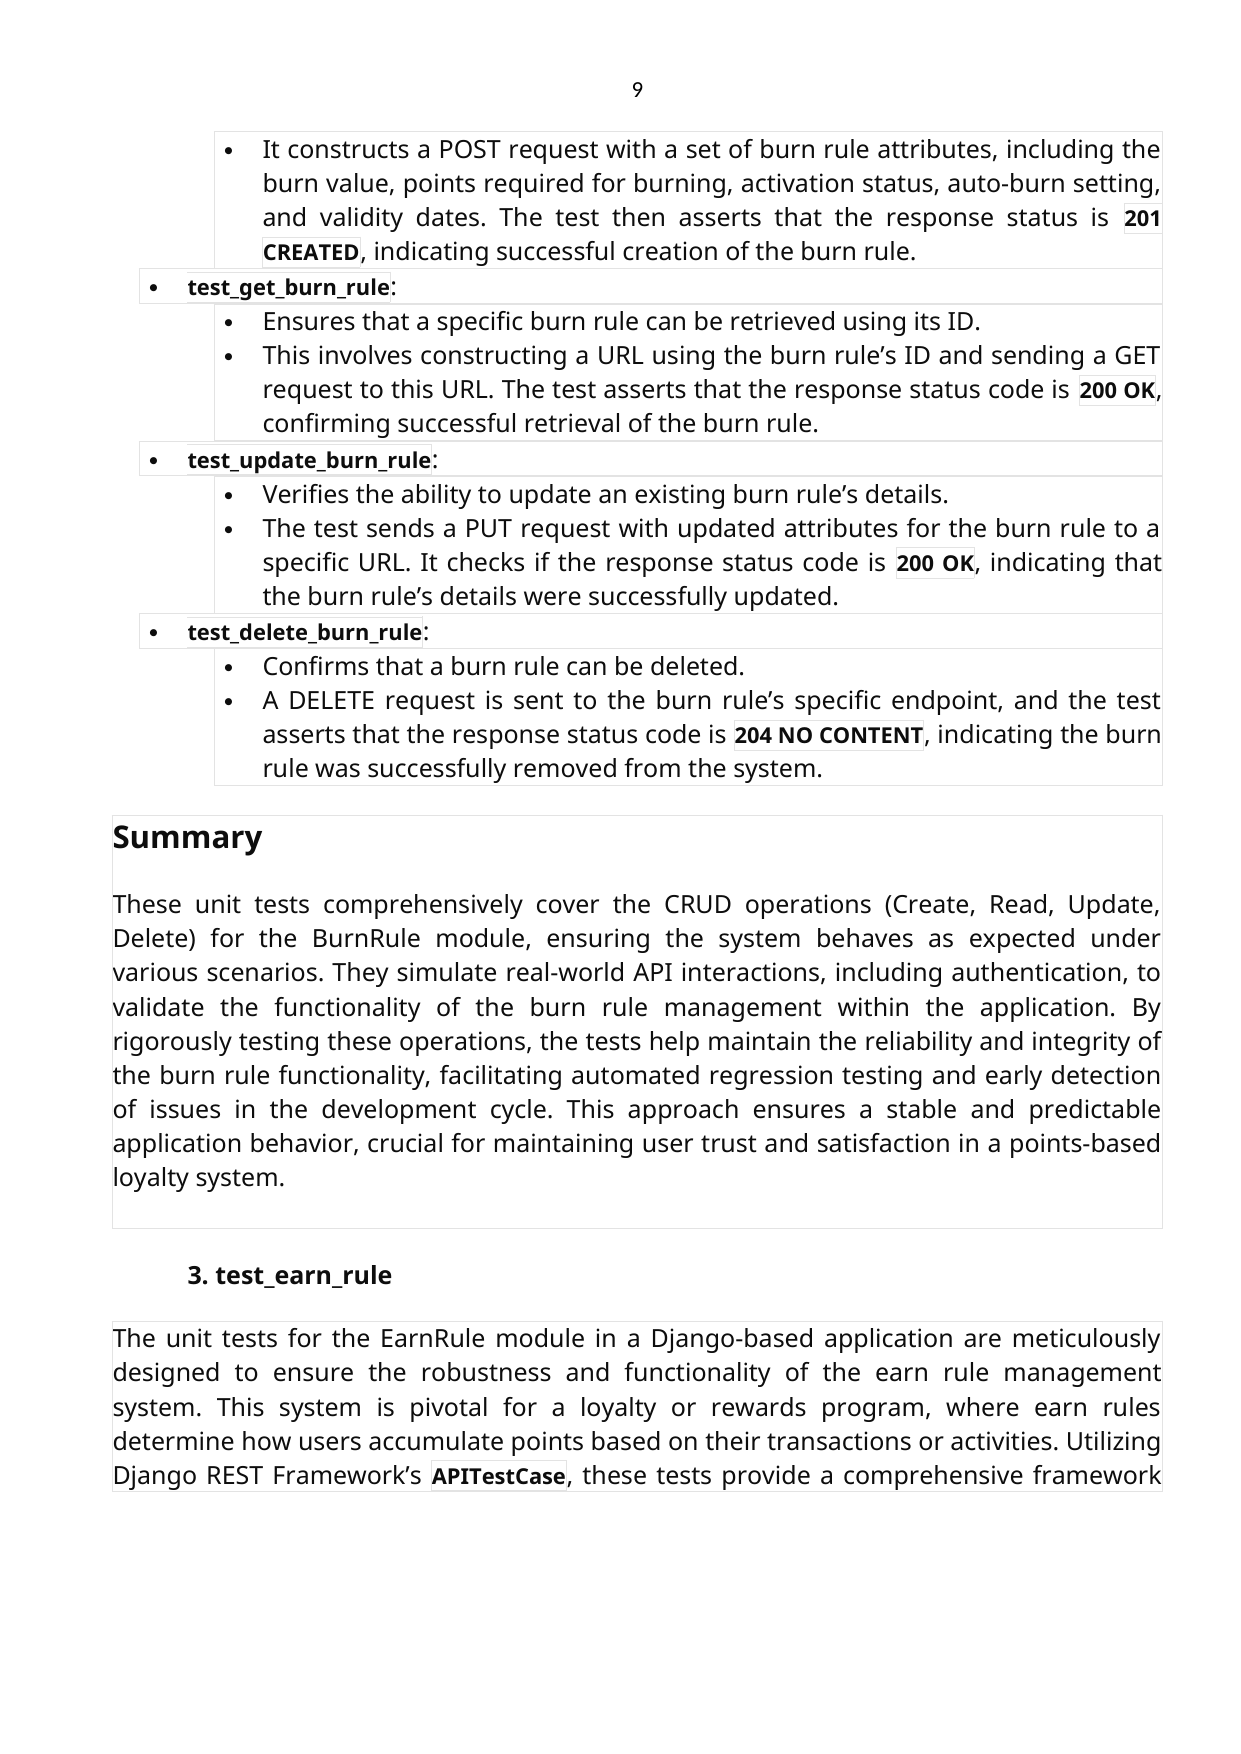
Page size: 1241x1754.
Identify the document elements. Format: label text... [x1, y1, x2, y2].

list test_delete_burn_rule: [140, 614, 1162, 648]
list test_get_burn_rule: [140, 269, 1162, 303]
list This involves constructing a URL using the burn rule’s ID and sending a GET request to this URL. The test asserts that the response status code is 200 OK, confirming successful retrieval of the burn rule. [215, 337, 1162, 440]
text These unit tests comprehensively cover the CRUD operations (Create, Read, Update, Delete) for the BurnRule module, ensuring the system behaves as expected under various scenarios. They simulate real-world API interactions, including authentication, to validate the functionality of the burn rule management within the application. By rigorously testing these operations, the tests help maintain the reliability and integrity of the burn rule functionality, facilitating automated regression testing and early detection of issues in the development cycle. This approach ensures a stable and predictable application behavior, crucial for maintaining user trust and satisfaction in a points-based loyalty system. [113, 886, 1162, 1193]
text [113, 1322, 1162, 1491]
subtitle 3. test_earn_rule [112, 1257, 1162, 1291]
list The test sends a PUT request with updated attributes for the burn rule to a specific URL. It checks if the response status code is 200 OK, indicating that the burn rule’s details were successfully updated. [215, 510, 1162, 613]
list A DELETE request is sent to the burn rule’s specific endpoint, and the test asserts that the response status code is 204 NO CONTENT, indicating the burn rule was successfully removed from the system. [215, 682, 1162, 785]
list Ensures that a specific burn rule can be retrieved using its ID. [215, 305, 1162, 337]
list test_update_burn_rule: [140, 442, 1162, 475]
list Confirms that a burn rule can be deleted. [215, 649, 1162, 682]
list It constructs a POST request with a set of burn rule attributes, including the burn value, points required for burning, activation status, auto-burn setting, and validity dates. The test then asserts that the response status is 201 CREATED, indicating successful creation of the burn rule. [215, 132, 1162, 268]
list Verifies the ability to update an existing burn rule’s details. [215, 477, 1162, 510]
text Summary [113, 816, 1162, 858]
